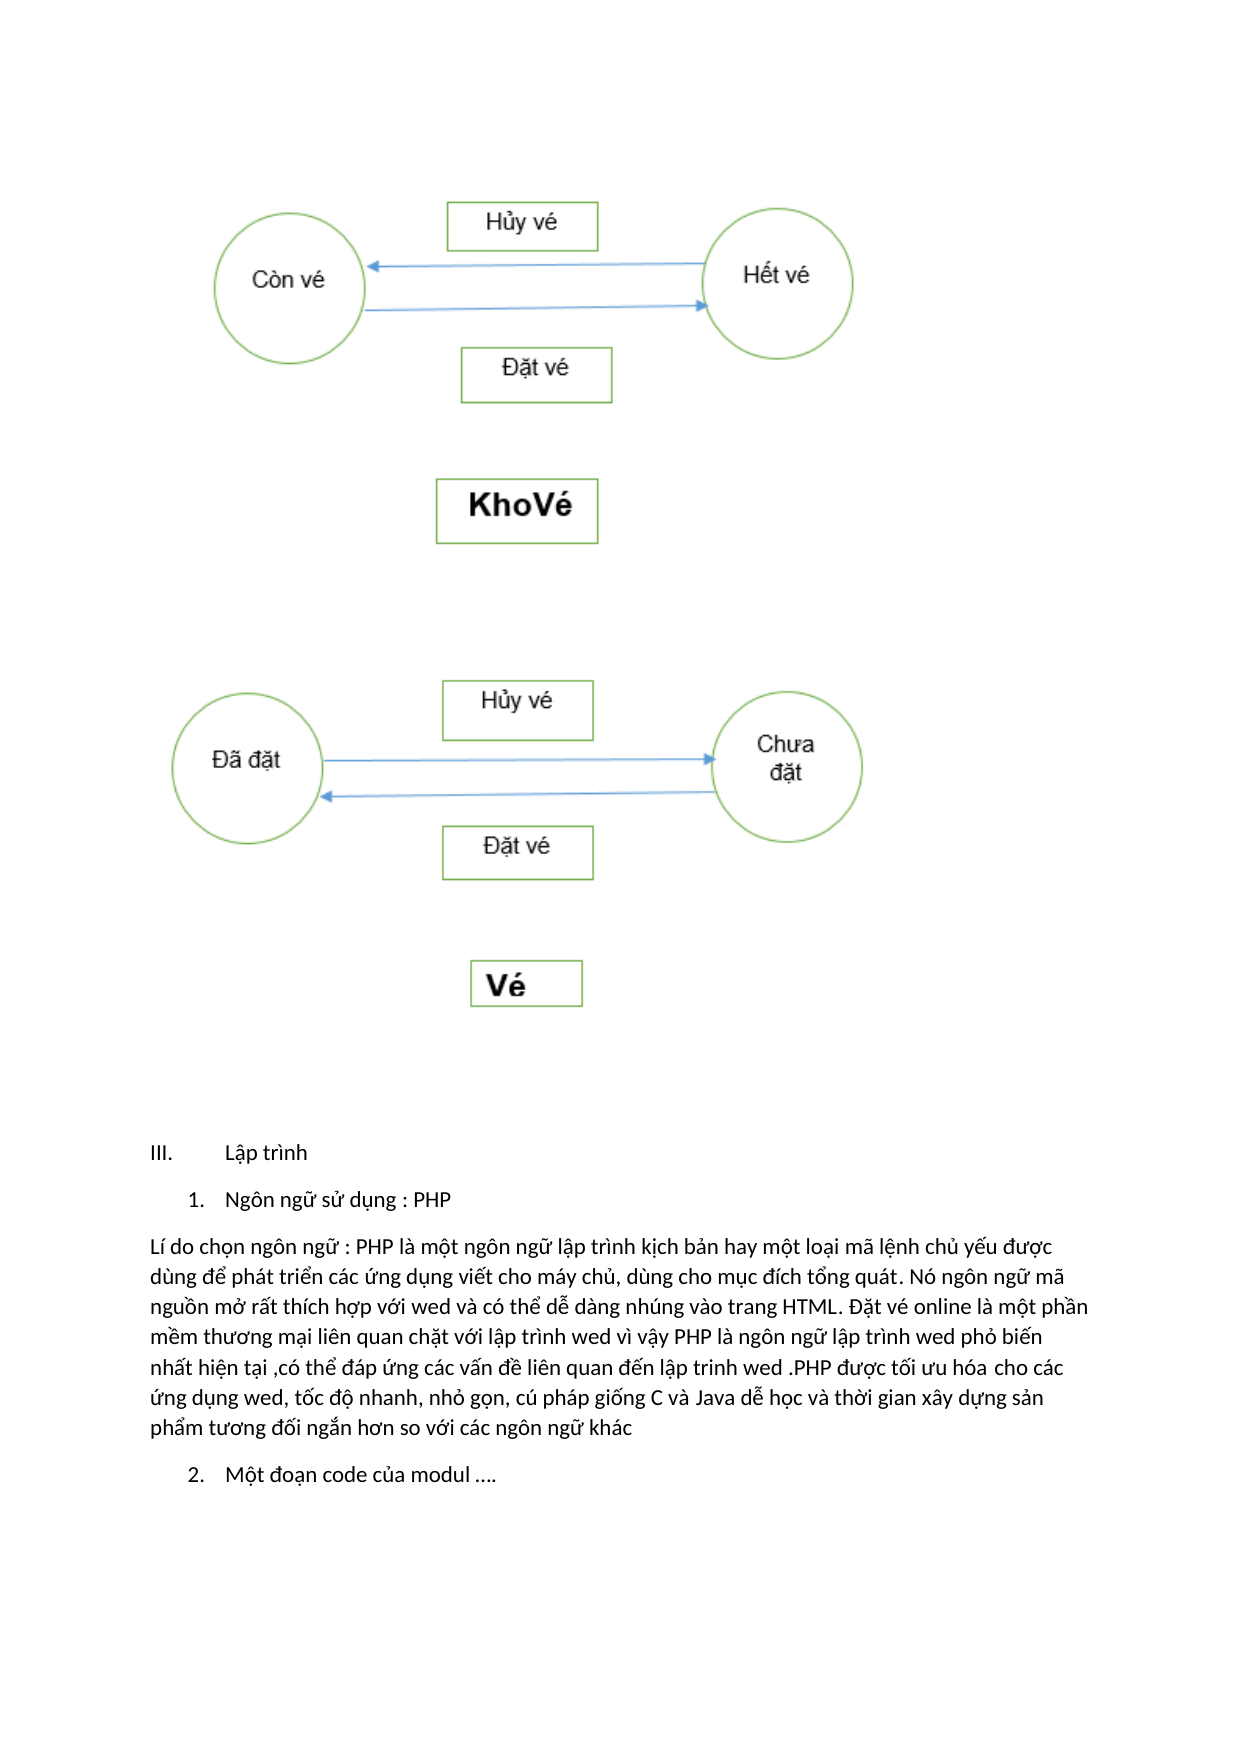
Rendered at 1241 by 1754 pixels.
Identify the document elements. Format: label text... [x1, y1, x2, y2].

text III. Lập trình [150, 1138, 1090, 1166]
picture [150, 180, 946, 1026]
list Một đoạn code của modul …. [187, 1460, 1090, 1488]
list Ngôn ngữ sử dụng : PHP [187, 1185, 1090, 1213]
text Lí do chọn ngôn ngữ : PHP là một ngôn ngữ lập trình kịch bản hay một loại mã lệnh chủ yếu được dùng để phát triển các ứng dụng viết cho máy chủ, dùng cho mục đích tổng quát. Nó ngôn ngữ mã nguồn mở rất thích hợp với wed và có thể dễ dàng nhúng vào trang HTML. Đặt vé online là một phần mềm thương mại liên quan chặt với lập trình wed vì vậy PHP là ngôn ngữ lập trình wed phỏ biến nhất hiện tại ,có thể đáp ứng các vấn đề liên quan đến lập trinh wed .PHP được tối ưu hóa cho các ứng dụng wed, tốc độ nhanh, nhỏ gọn, cú pháp giống C và Java dễ học và thời gian xây dựng sản phẩm tương đối ngắn hơn so với các ngôn ngữ khác [150, 1232, 1090, 1441]
